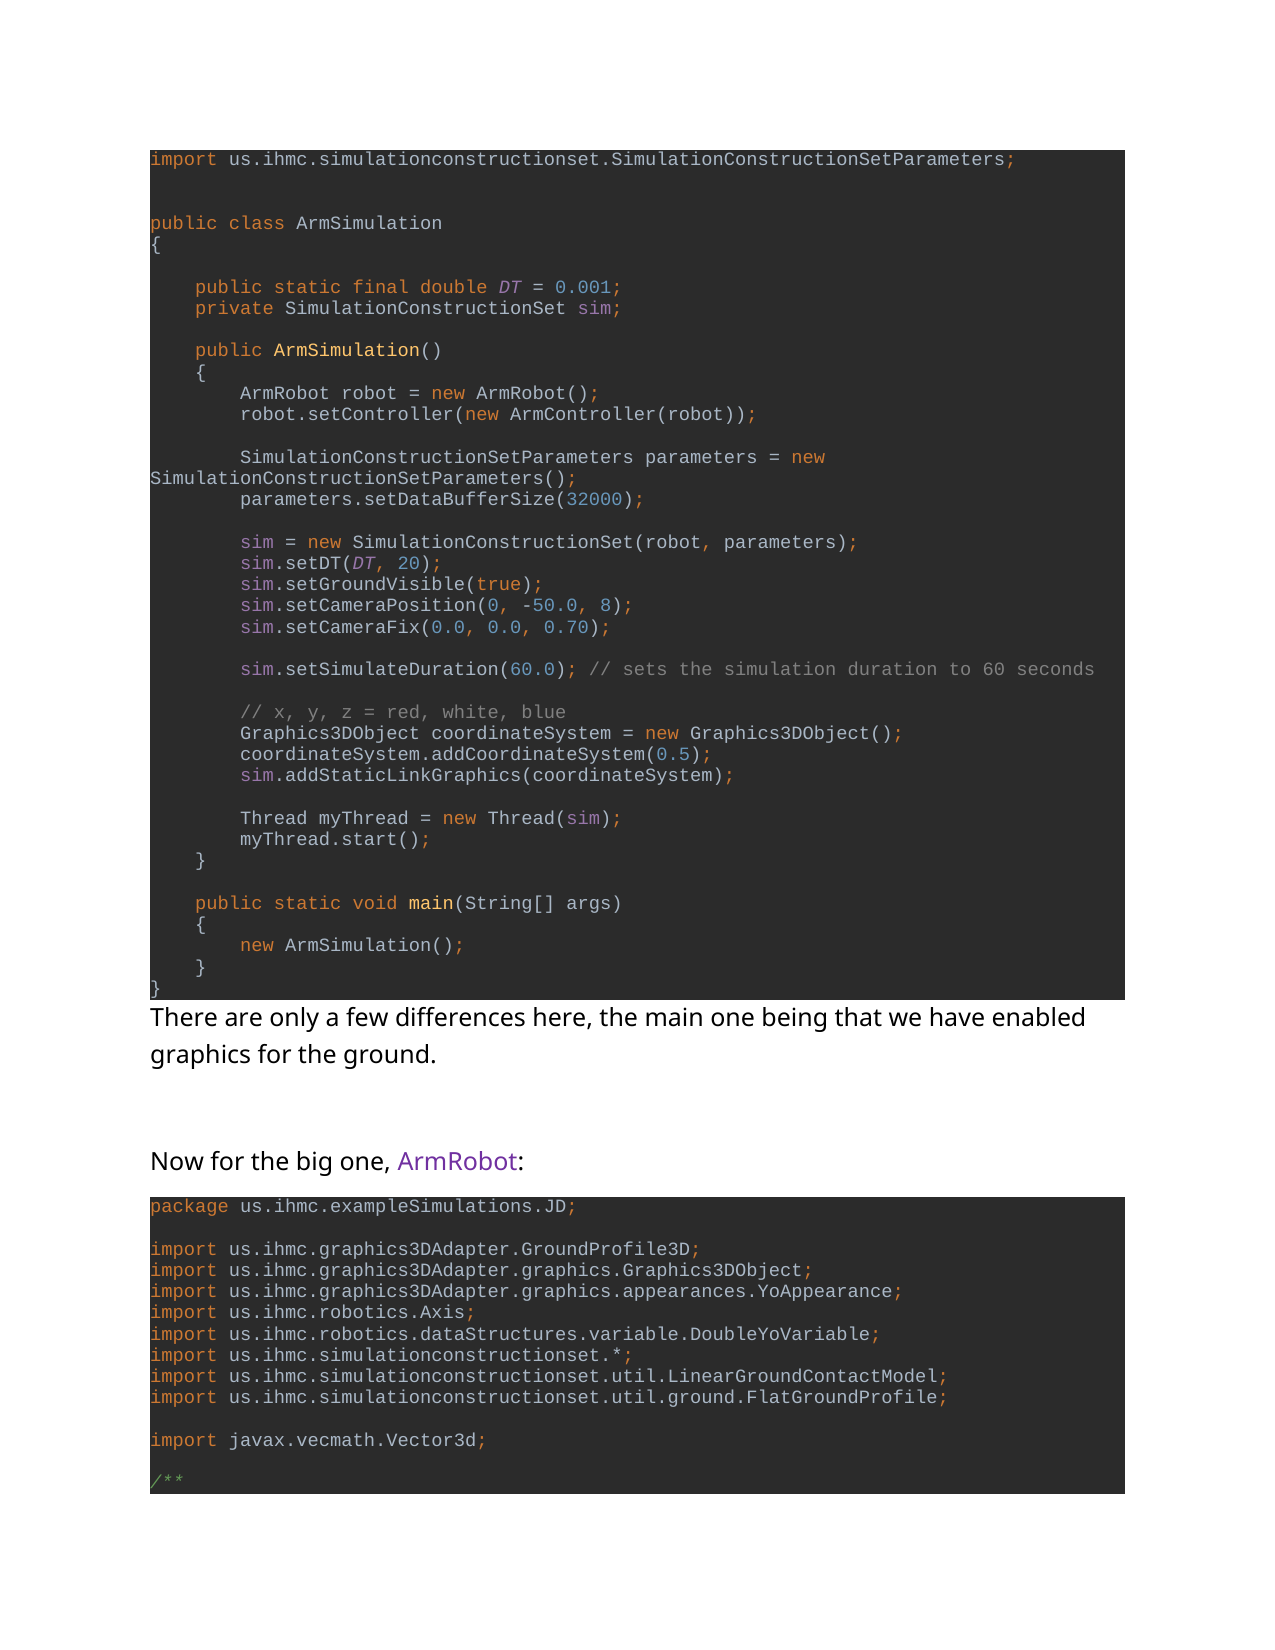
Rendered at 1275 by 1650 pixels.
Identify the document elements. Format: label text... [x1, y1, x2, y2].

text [150, 150, 1125, 1000]
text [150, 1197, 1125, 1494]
text Now for the big one, ArmRobot: [150, 1144, 1125, 1178]
text There are only a few differences here, the main one being that we have enabled graphics for the ground. [150, 1000, 1125, 1071]
